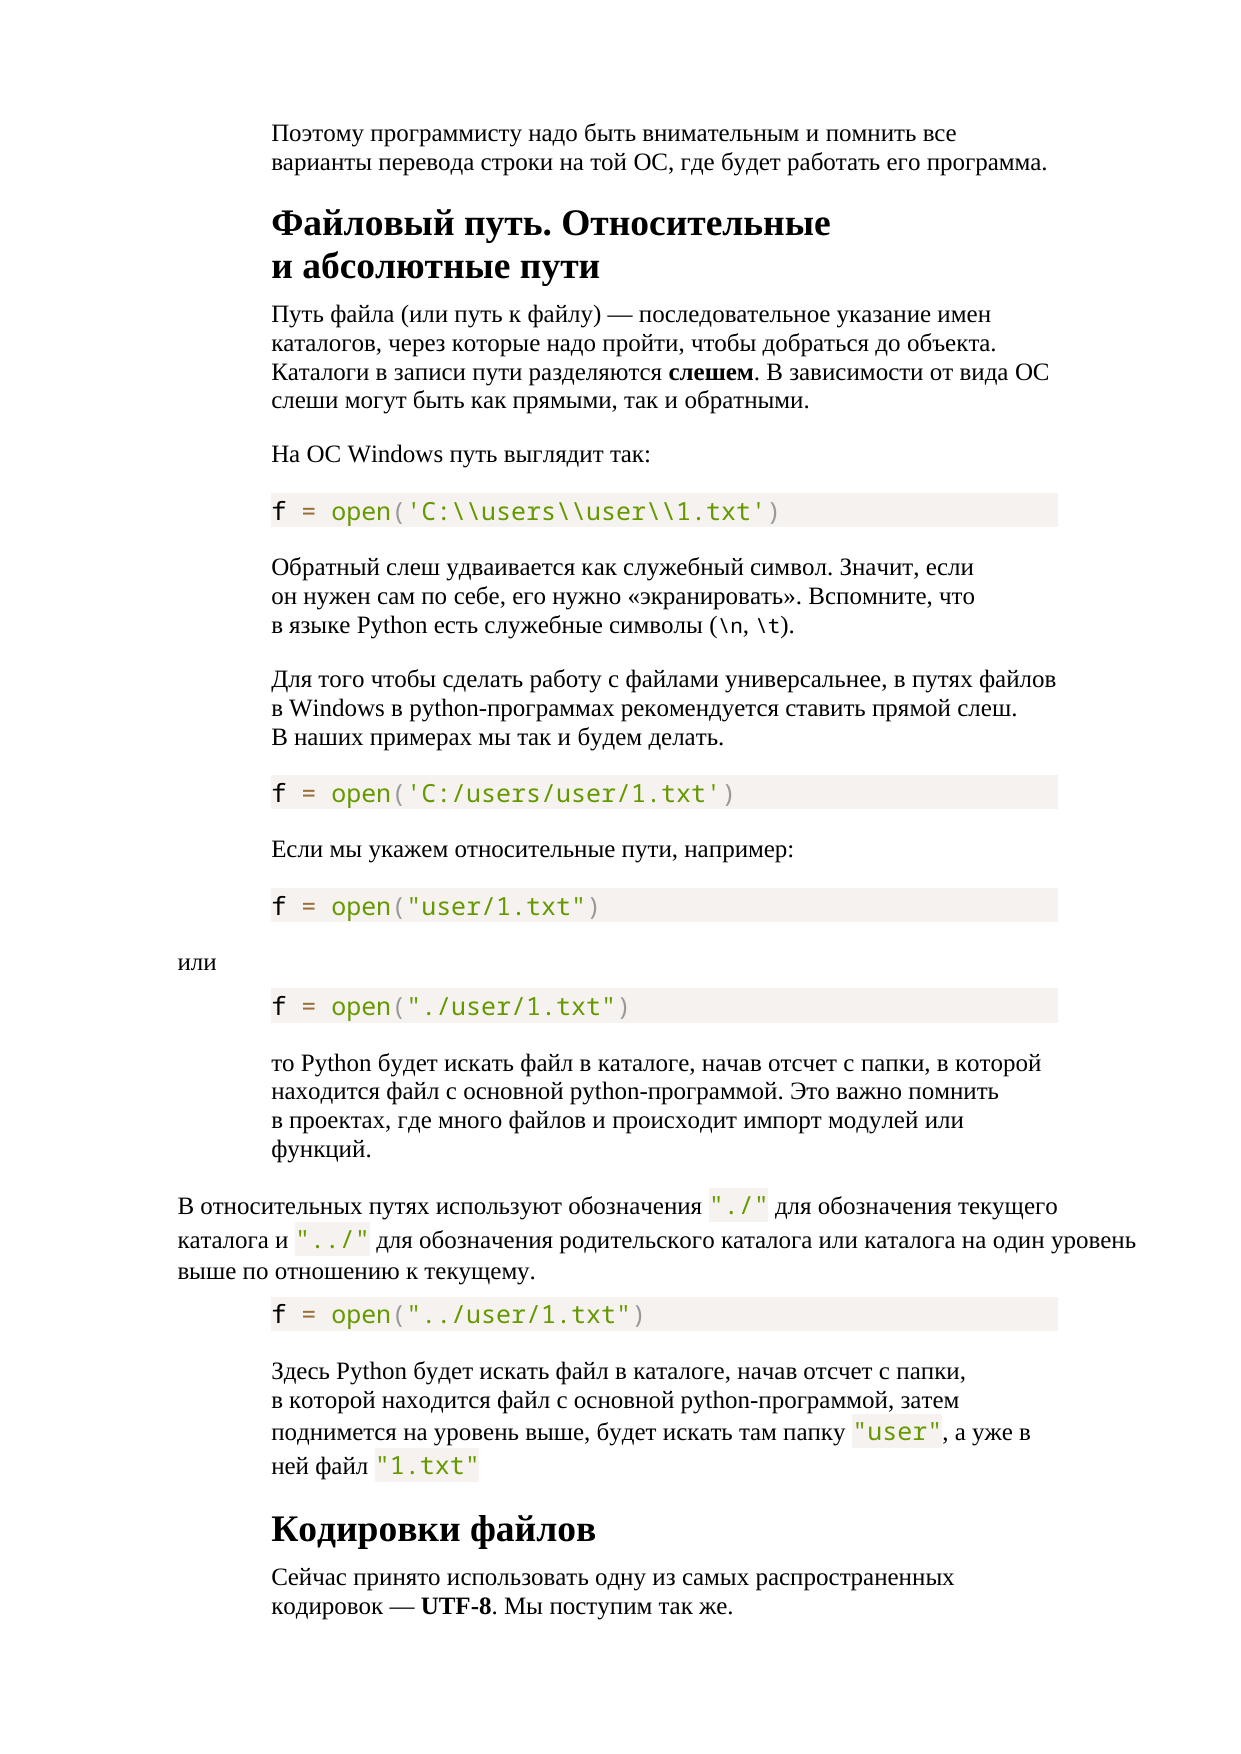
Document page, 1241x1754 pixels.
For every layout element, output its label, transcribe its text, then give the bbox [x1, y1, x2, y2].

text Файловый путь. Относительные и абсолютные пути [271, 201, 1058, 287]
text Для того чтобы сделать работу с файлами универсальнее, в путях файлов в Windows в python-программах рекомендуется ставить прямой слеш. В наших примерах мы так и будем делать. [271, 664, 1058, 750]
text На ОС Windows путь выглядит так: [271, 439, 1058, 468]
text Поэтому программисту надо быть внимательным и помнить все варианты перевода строки на той ОС, где будет работать его программа. [271, 118, 1058, 176]
text Обратный слеш удваивается как служебный символ. Значит, если он нужен сам по себе, его нужно «экранировать». Вспомните, что в языке Python есть служебные символы (\n, \t). [271, 552, 1058, 639]
text В относительных путях используют обозначения "./" для обозначения текущего каталога и "../" для обозначения родительского каталога или каталога на один уровень выше по отношению к текущему. [177, 1188, 1152, 1284]
text f = open('C:\\users\\user\\1.txt') [271, 493, 1058, 527]
text то Python будет искать файл в каталоге, начав отсчет с папки, в которой находится файл с основной python-программой. Это важно помнить в проектах, где много файлов и происходит импорт модулей или функций. [271, 1048, 1058, 1163]
text f = open("./user/1.txt") [271, 988, 1058, 1023]
text Путь файла (или путь к файлу) — последовательное указание имен каталогов, через которые надо пройти, чтобы добраться до объекта. Каталоги в записи пути разделяются слешем. В зависимости от вида ОС слеши могут быть как прямыми, так и обратными. [271, 299, 1058, 414]
text Если мы укажем относительные пути, например: [271, 834, 1058, 863]
text Кодировки файлов [271, 1507, 1058, 1550]
text f = open("../user/1.txt") [271, 1297, 1058, 1331]
text f = open('C:/users/user/1.txt') [271, 775, 1058, 809]
text Сейчас принято использовать одну из самых распространенных кодировок — UTF-8. Мы поступим так же. [271, 1562, 1058, 1620]
text или [177, 947, 1152, 976]
text Здесь Python будет искать файл в каталоге, начав отсчет с папки, в которой находится файл с основной python-программой, затем поднимется на уровень выше, будет искать там папку "user", а уже в ней файл "1.txt" [271, 1356, 1058, 1482]
text f = open("user/1.txt") [271, 888, 1058, 922]
